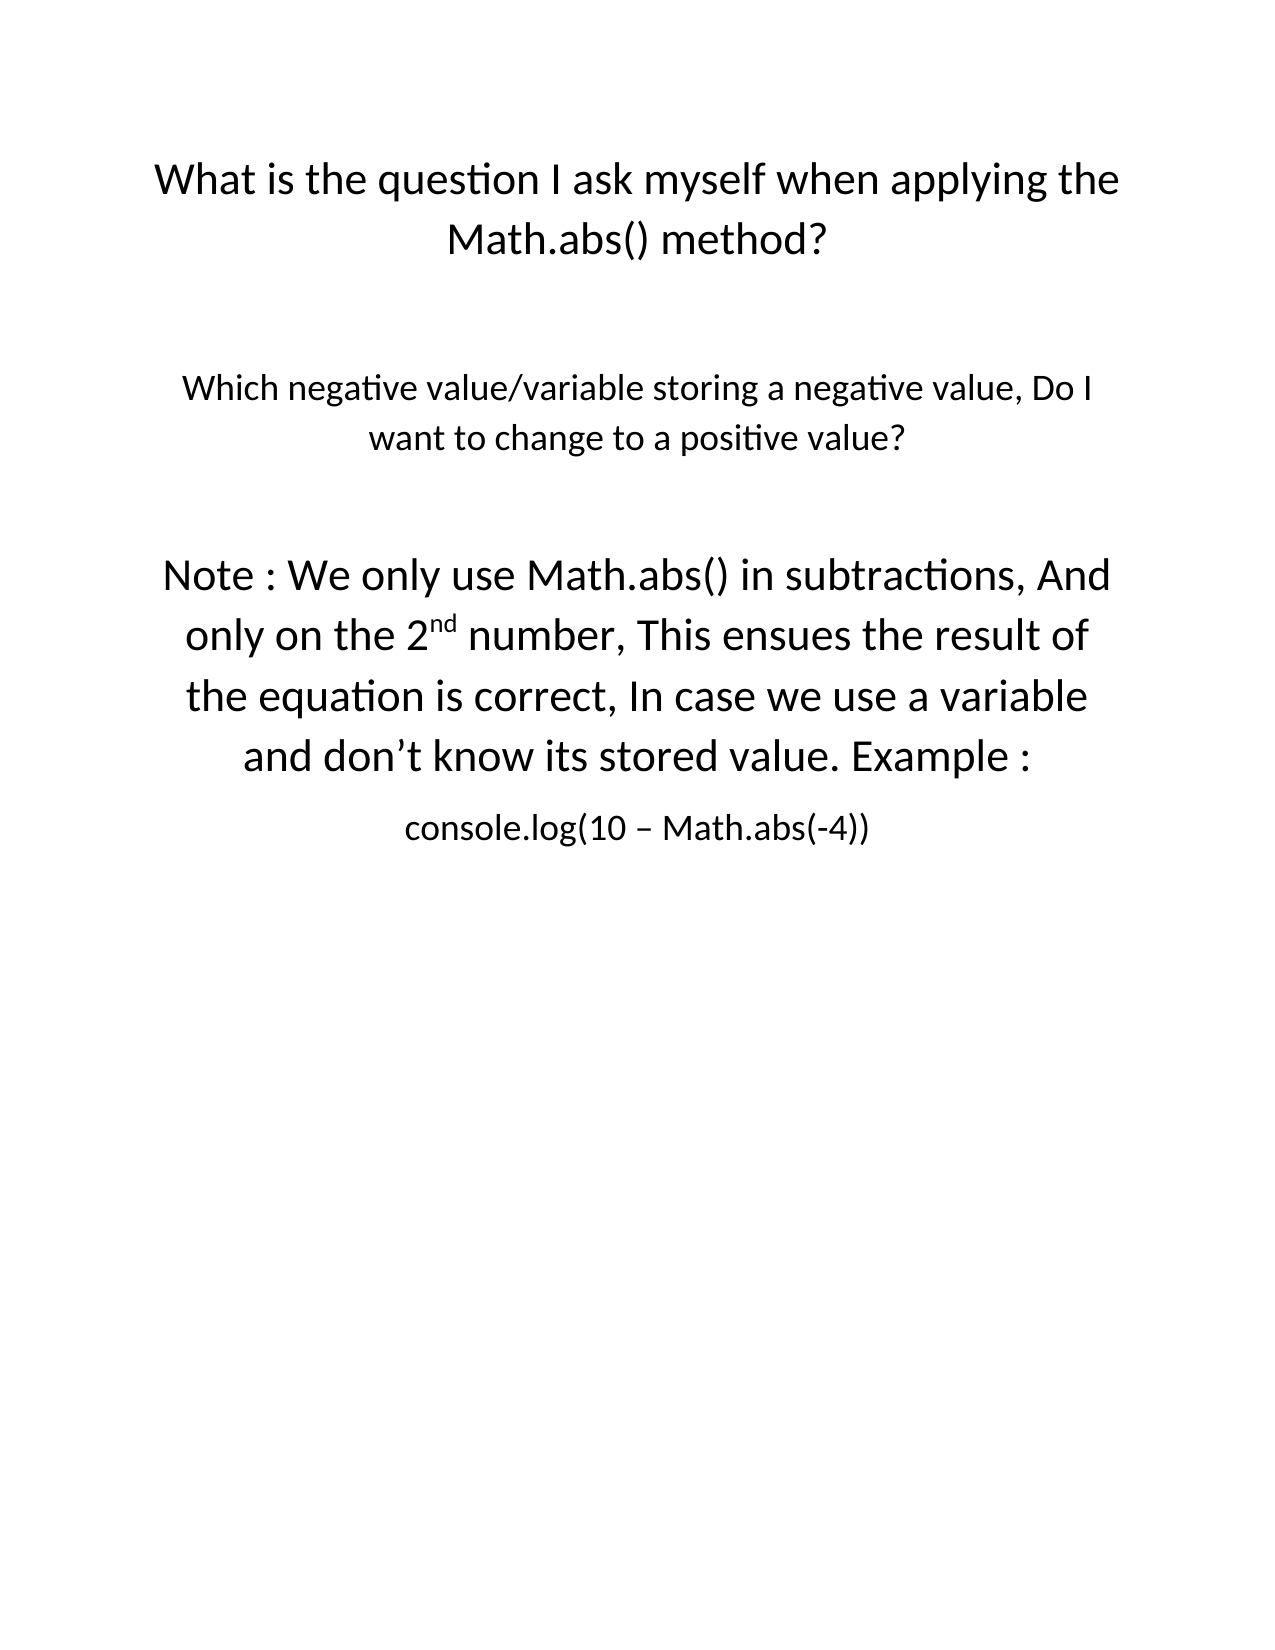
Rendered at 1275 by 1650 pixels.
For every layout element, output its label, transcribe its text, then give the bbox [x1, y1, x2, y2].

text Note : We only use Math.abs() in subtractions, And only on the 2nd number, This ensues the result of the equation is correct, In case we use a variable and don’t know its stored value. Example : [150, 546, 1125, 783]
text What is the question I ask myself when applying the Math.abs() method? [150, 150, 1125, 266]
text Which negative value/variable storing a negative value, Do I want to change to a positive value? [150, 364, 1125, 459]
text console.log(10 – Math.abs(-4)) [150, 804, 1125, 850]
